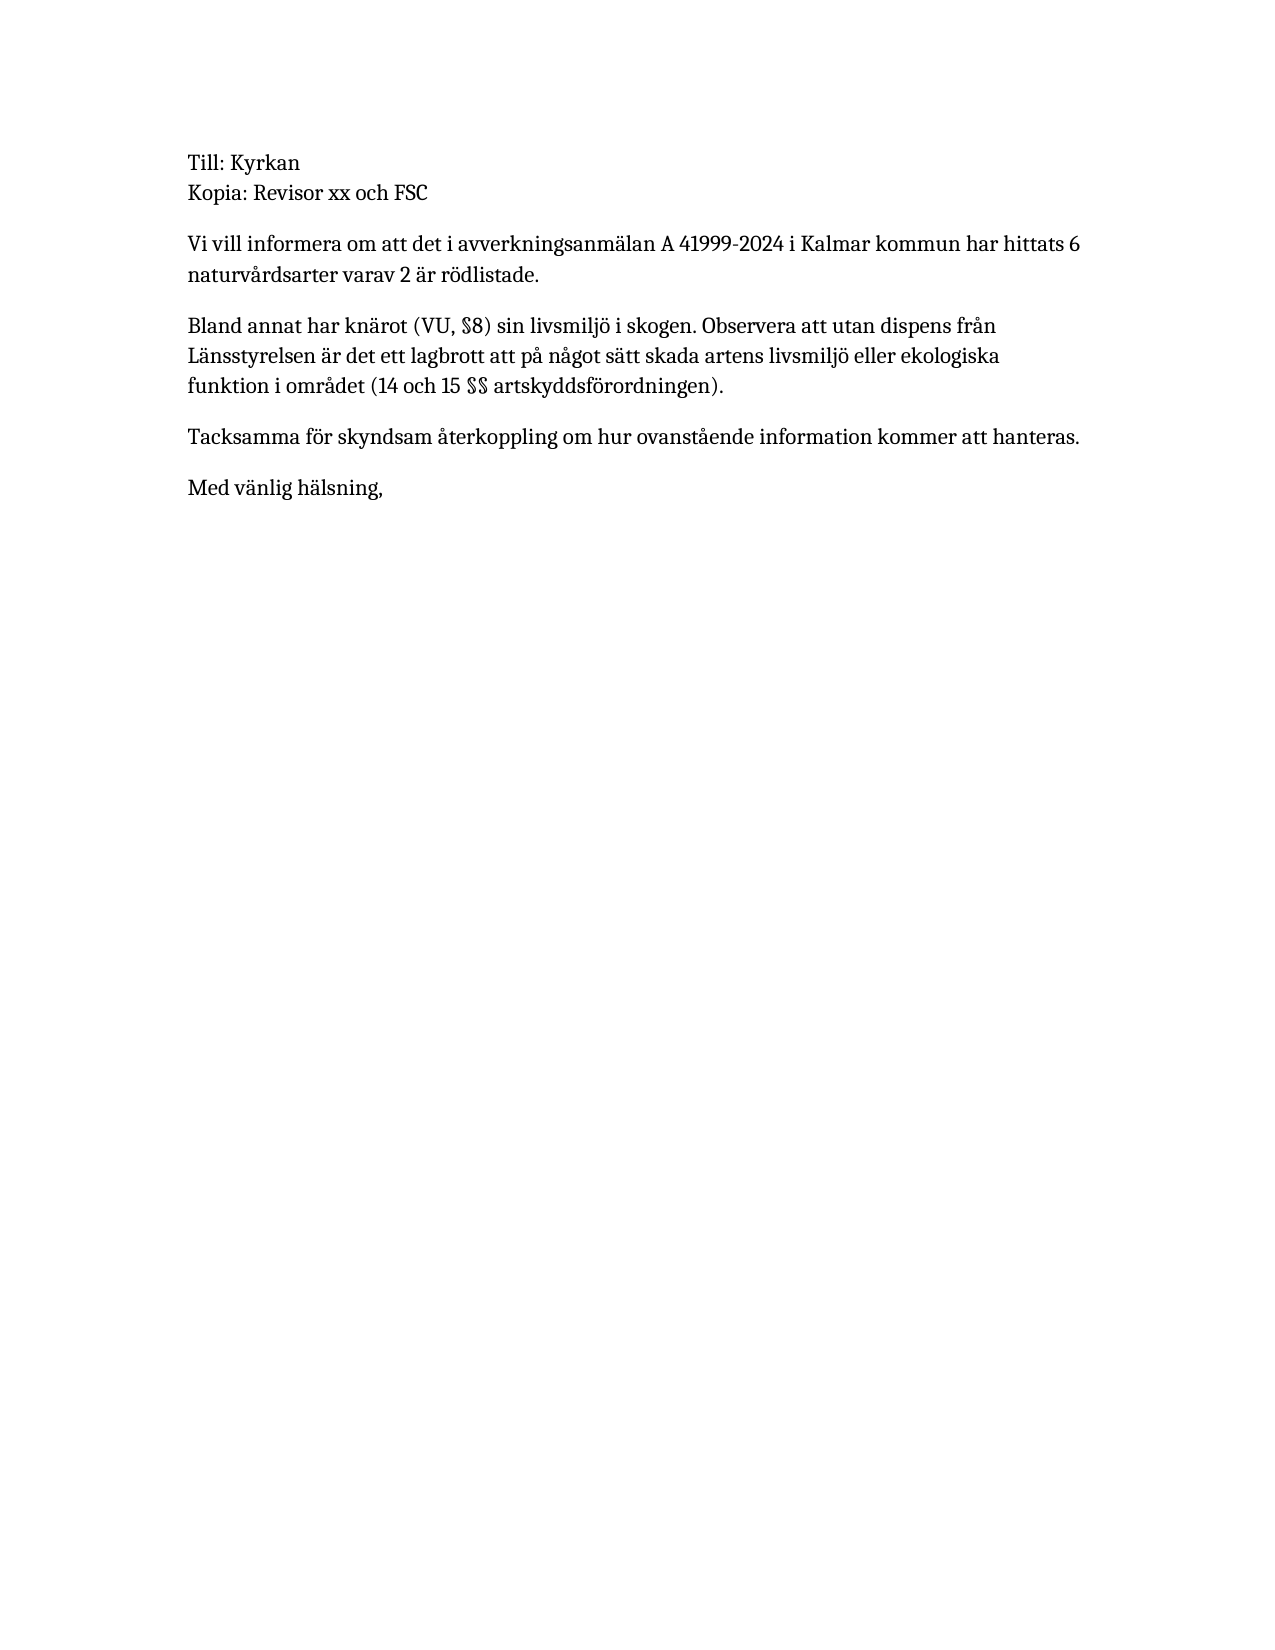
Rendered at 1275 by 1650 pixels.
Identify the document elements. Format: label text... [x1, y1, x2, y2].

text Vi vill informera om att det i avverkningsanmälan A 41999-2024 i Kalmar kommun har hittats 6 naturvårdsarter varav 2 är rödlistade. [187, 231, 1087, 288]
text Tacksamma för skyndsam återkoppling om hur ovanstående information kommer att hanteras. [187, 424, 1087, 450]
text Med vänlig hälsning, [187, 475, 1087, 532]
text Bland annat har knärot (VU, §8) sin livsmiljö i skogen. Observera att utan dispens från Länsstyrelsen är det ett lagbrott att på något sätt skada artens livsmiljö eller ekologiska funktion i området (14 och 15 §§ artskyddsförordningen). [187, 312, 1087, 399]
text Till: Kyrkan Kopia: Revisor xx och FSC [187, 150, 1087, 207]
